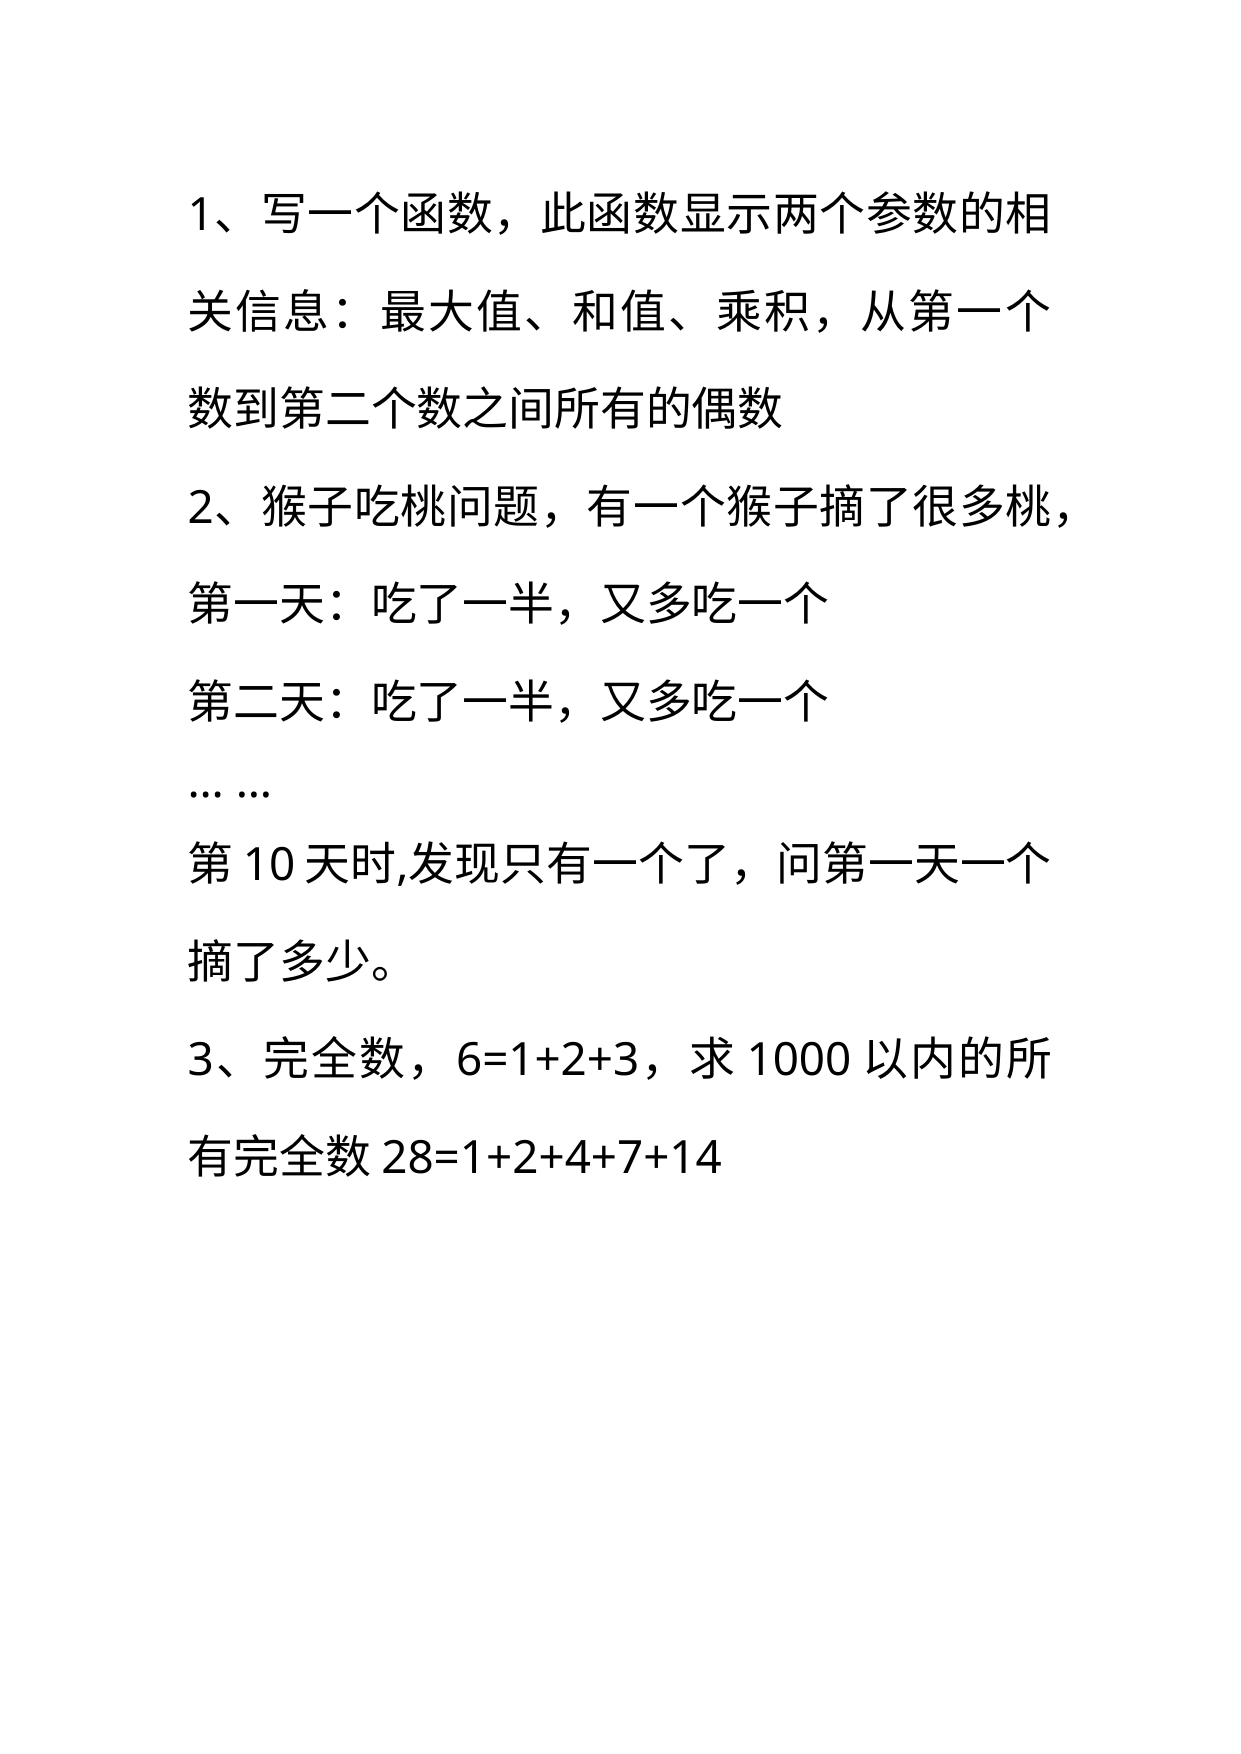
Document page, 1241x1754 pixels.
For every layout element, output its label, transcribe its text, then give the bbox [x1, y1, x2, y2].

text 第10天时,发现只有一个了，问第一天一个摘了多少。 [187, 812, 1053, 1007]
text 2、猴子吃桃问题，有一个猴子摘了很多桃，第一天：吃了一半，又多吃一个 [187, 454, 1053, 649]
text 3、完全数，6=1+2+3，求1000以内的所有完全数 28=1+2+4+7+14 [187, 1007, 1053, 1202]
text 第二天：吃了一半，又多吃一个 [187, 649, 1053, 747]
text … … [187, 747, 1053, 812]
text 1、写一个函数，此函数显示两个参数的相关信息：最大值、和值、乘积，从第一个数到第二个数之间所有的偶数 [187, 162, 1053, 454]
